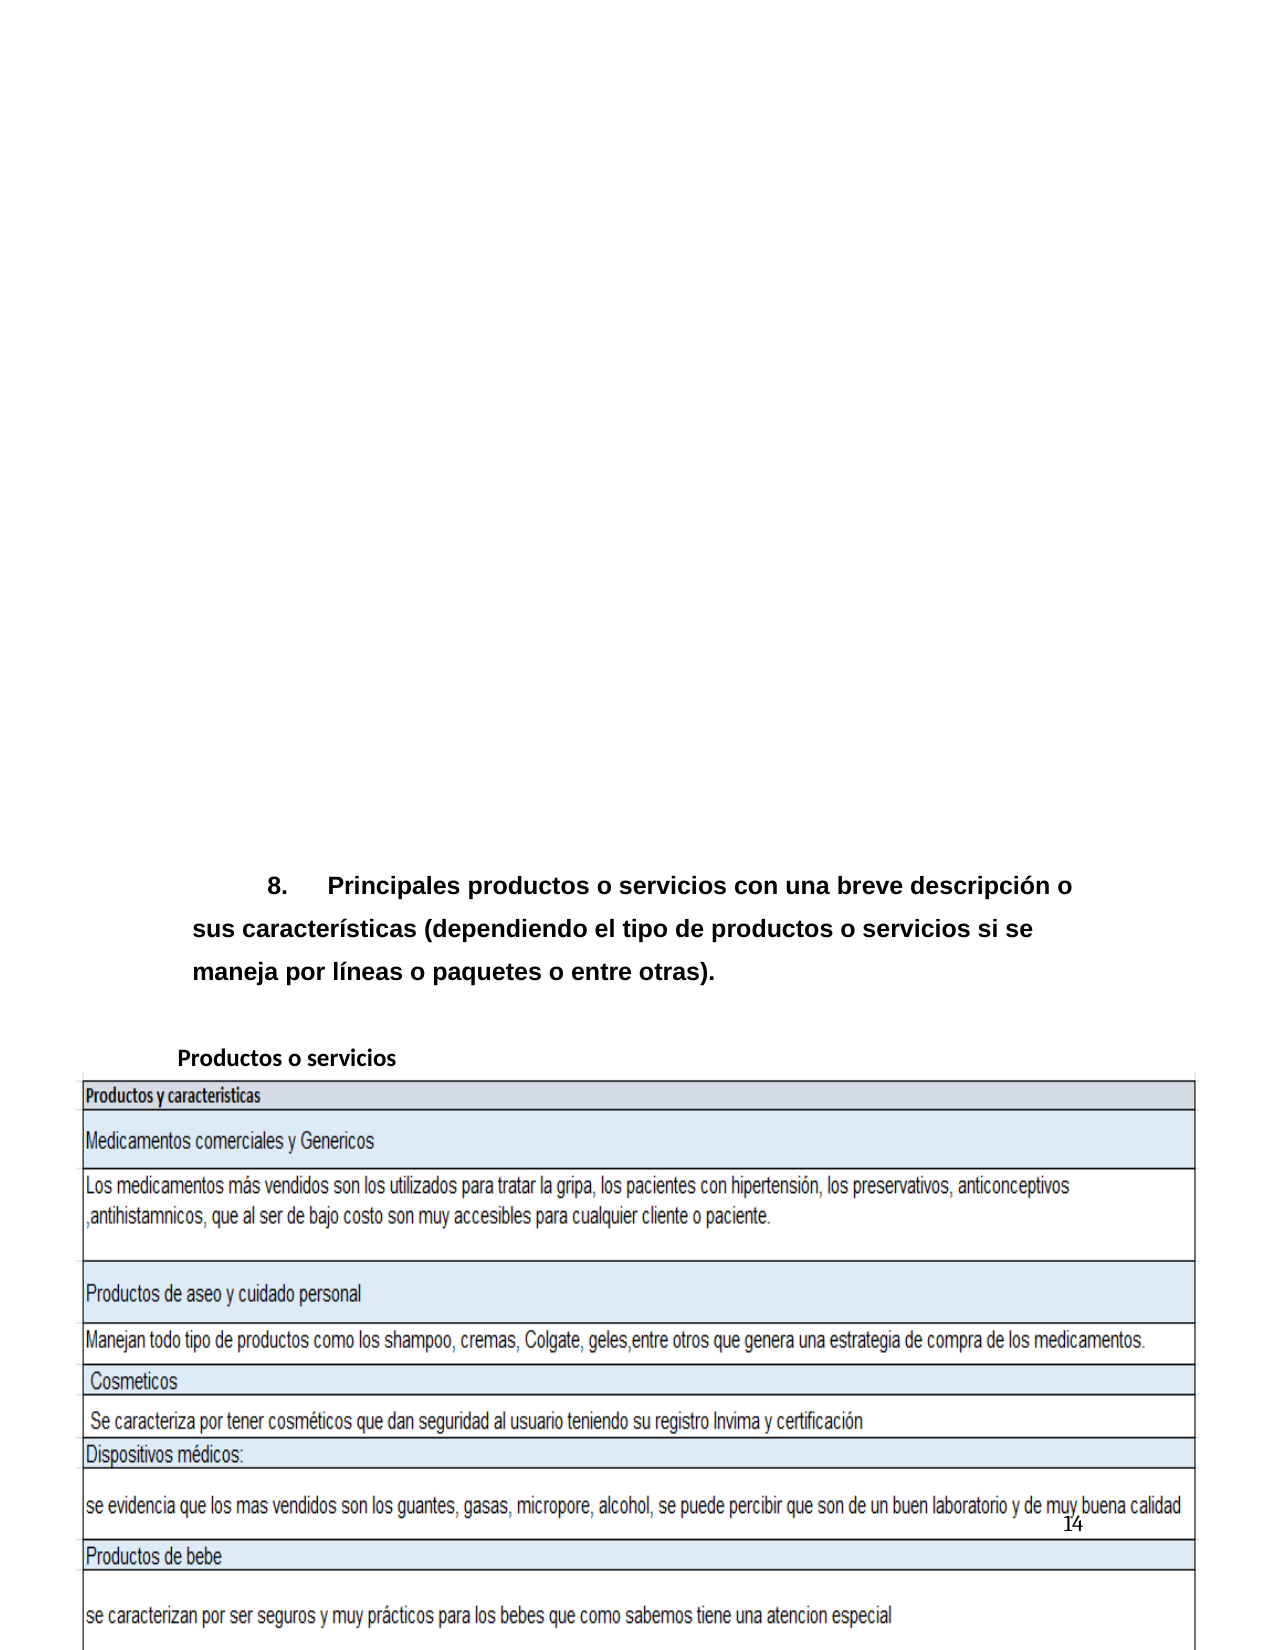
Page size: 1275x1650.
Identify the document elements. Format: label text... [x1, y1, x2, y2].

subtitle Productos o servicios [177, 1042, 1083, 1072]
list Principales productos o servicios con una breve descripción o sus características (dependiendo el tipo de productos o servicios si se maneja por líneas o paquetes o entre otras). [192, 871, 1083, 986]
picture [76, 1072, 1199, 1650]
